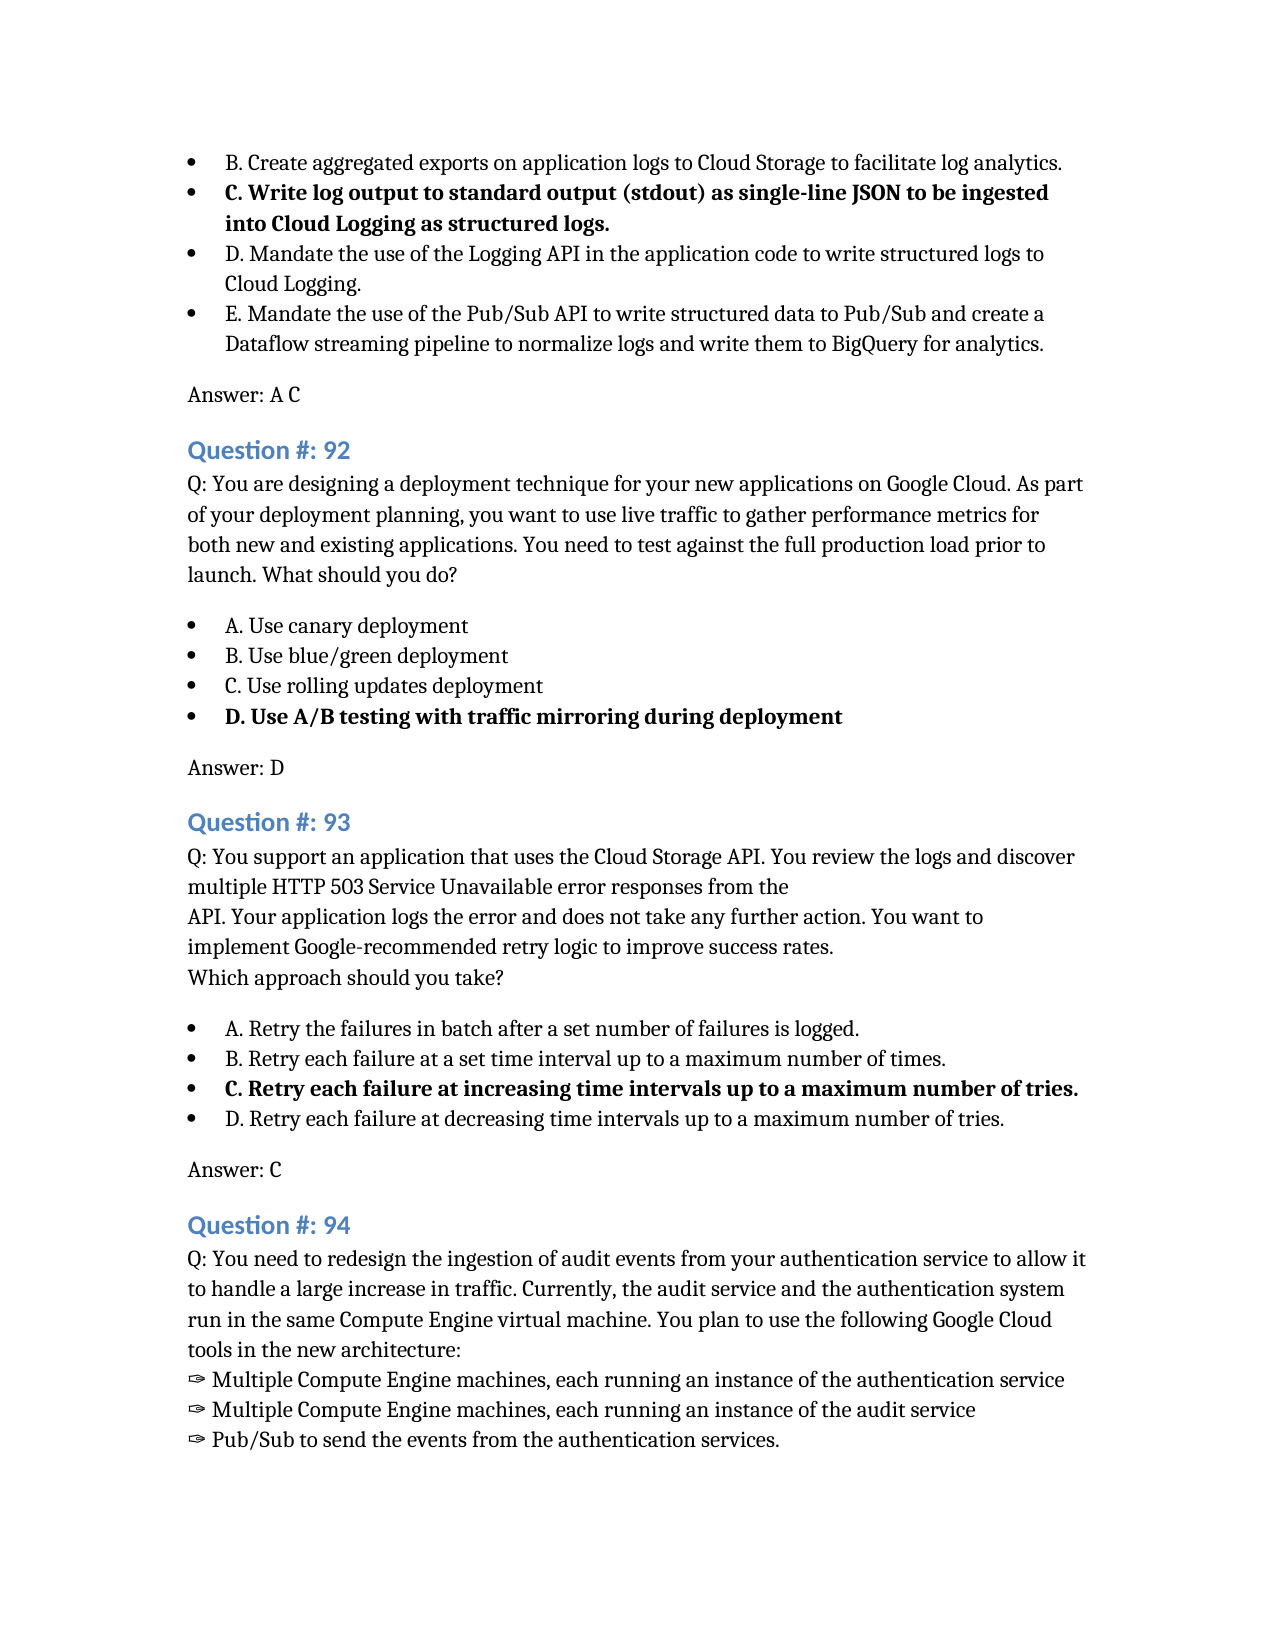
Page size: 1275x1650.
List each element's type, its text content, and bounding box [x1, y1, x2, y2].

text Answer: C [187, 1157, 1087, 1183]
subtitle Question #: 93 [187, 806, 1087, 839]
list D. Use A/B testing with traffic mirroring during deployment [187, 703, 1087, 730]
list B. Retry each failure at a set time interval up to a maximum number of times. [187, 1046, 1087, 1072]
list A. Retry the failures in batch after a set number of failures is logged. [187, 1015, 1087, 1042]
list C. Write log output to standard output (stdout) as single-line JSON to be ingested into Cloud Logging as structured logs. [187, 180, 1087, 237]
list A. Use canary deployment [187, 613, 1087, 639]
list D. Mandate the use of the Logging API in the application code to write structured logs to Cloud Logging. [187, 241, 1087, 297]
subtitle Question #: 92 [187, 433, 1087, 466]
list B. Use blue/green deployment [187, 643, 1087, 669]
list E. Mandate the use of the Pub/Sub API to write structured data to Pub/Sub and create a Dataflow streaming pipeline to normalize logs and write them to BigQuery for analytics. [187, 301, 1087, 358]
list D. Retry each failure at decreasing time intervals up to a maximum number of tries. [187, 1106, 1087, 1132]
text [187, 1246, 1087, 1454]
text Answer: A C [187, 382, 1087, 409]
subtitle Question #: 94 [187, 1208, 1087, 1241]
text Answer: D [187, 754, 1087, 781]
text Q: You are designing a deployment technique for your new applications on Google Cloud. As part of your deployment planning, you want to use live traffic to gather performance metrics for both new and existing applications. You need to test against the full production load prior to launch. What should you do? [187, 471, 1087, 588]
list C. Use rolling updates deployment [187, 673, 1087, 700]
list C. Retry each failure at increasing time intervals up to a maximum number of tries. [187, 1076, 1087, 1102]
text Q: You support an application that uses the Cloud Storage API. You review the logs and discover multiple HTTP 503 Service Unavailable error responses from the API. Your application logs the error and does not take any further action. You want to implement Google-recommended retry logic to improve success rates. Which approach should you take? [187, 843, 1087, 991]
list B. Create aggregated exports on application logs to Cloud Storage to facilitate log analytics. [187, 150, 1087, 176]
